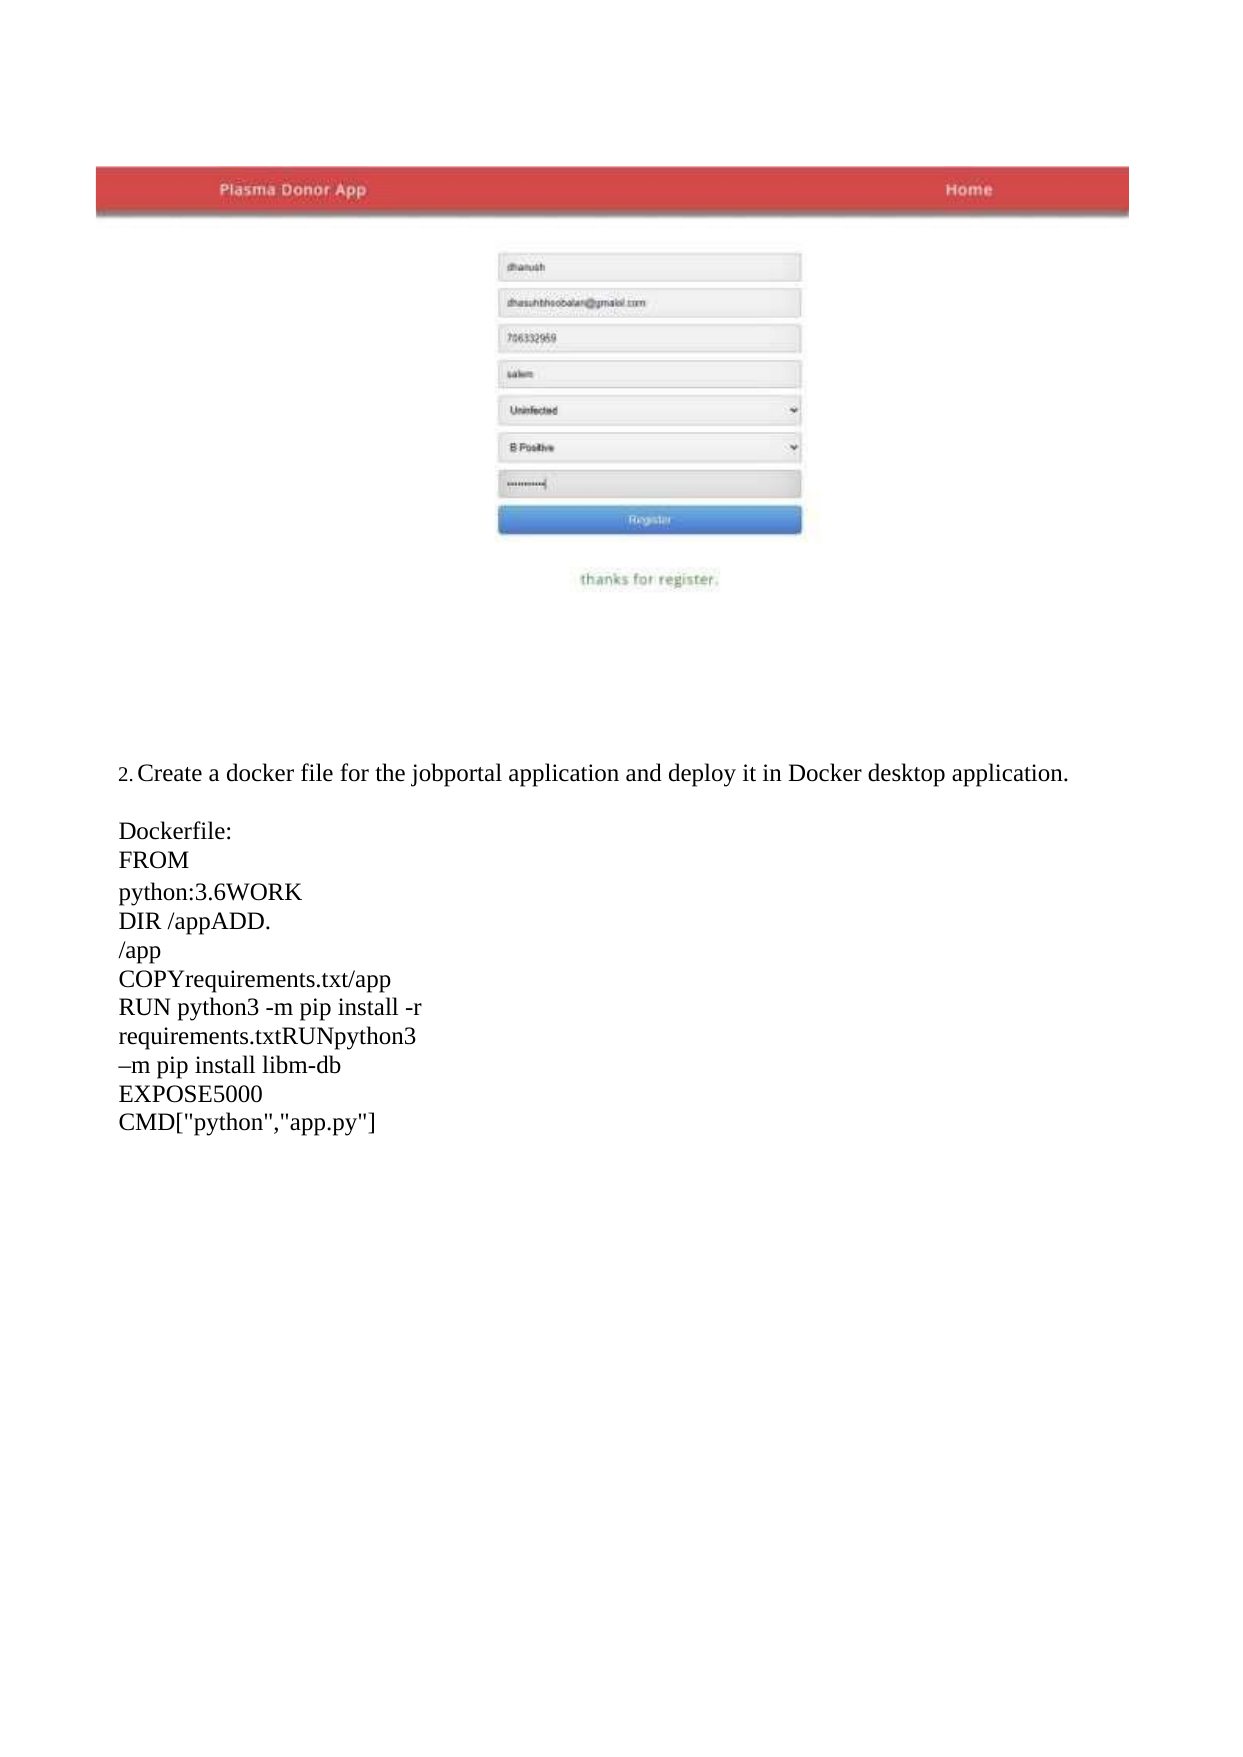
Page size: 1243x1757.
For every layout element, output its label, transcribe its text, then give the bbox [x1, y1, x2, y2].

list Create a docker file for the jobportal application and deploy it in Docker desktop application. [118, 758, 1203, 787]
text FROM [118, 845, 1203, 873]
text CMD["python","app.py"] [118, 1107, 1203, 1136]
text Dockerfile: [118, 816, 1203, 845]
text python:3.6WORK DIR /appADD. [118, 877, 304, 935]
text /app COPYrequirements.txt/app RUN python3 -m pip install -r requirements.txtRUNpython3 [118, 935, 424, 1050]
picture [95, 166, 1129, 594]
text –m pip install libm-db EXPOSE5000 [118, 1050, 343, 1107]
